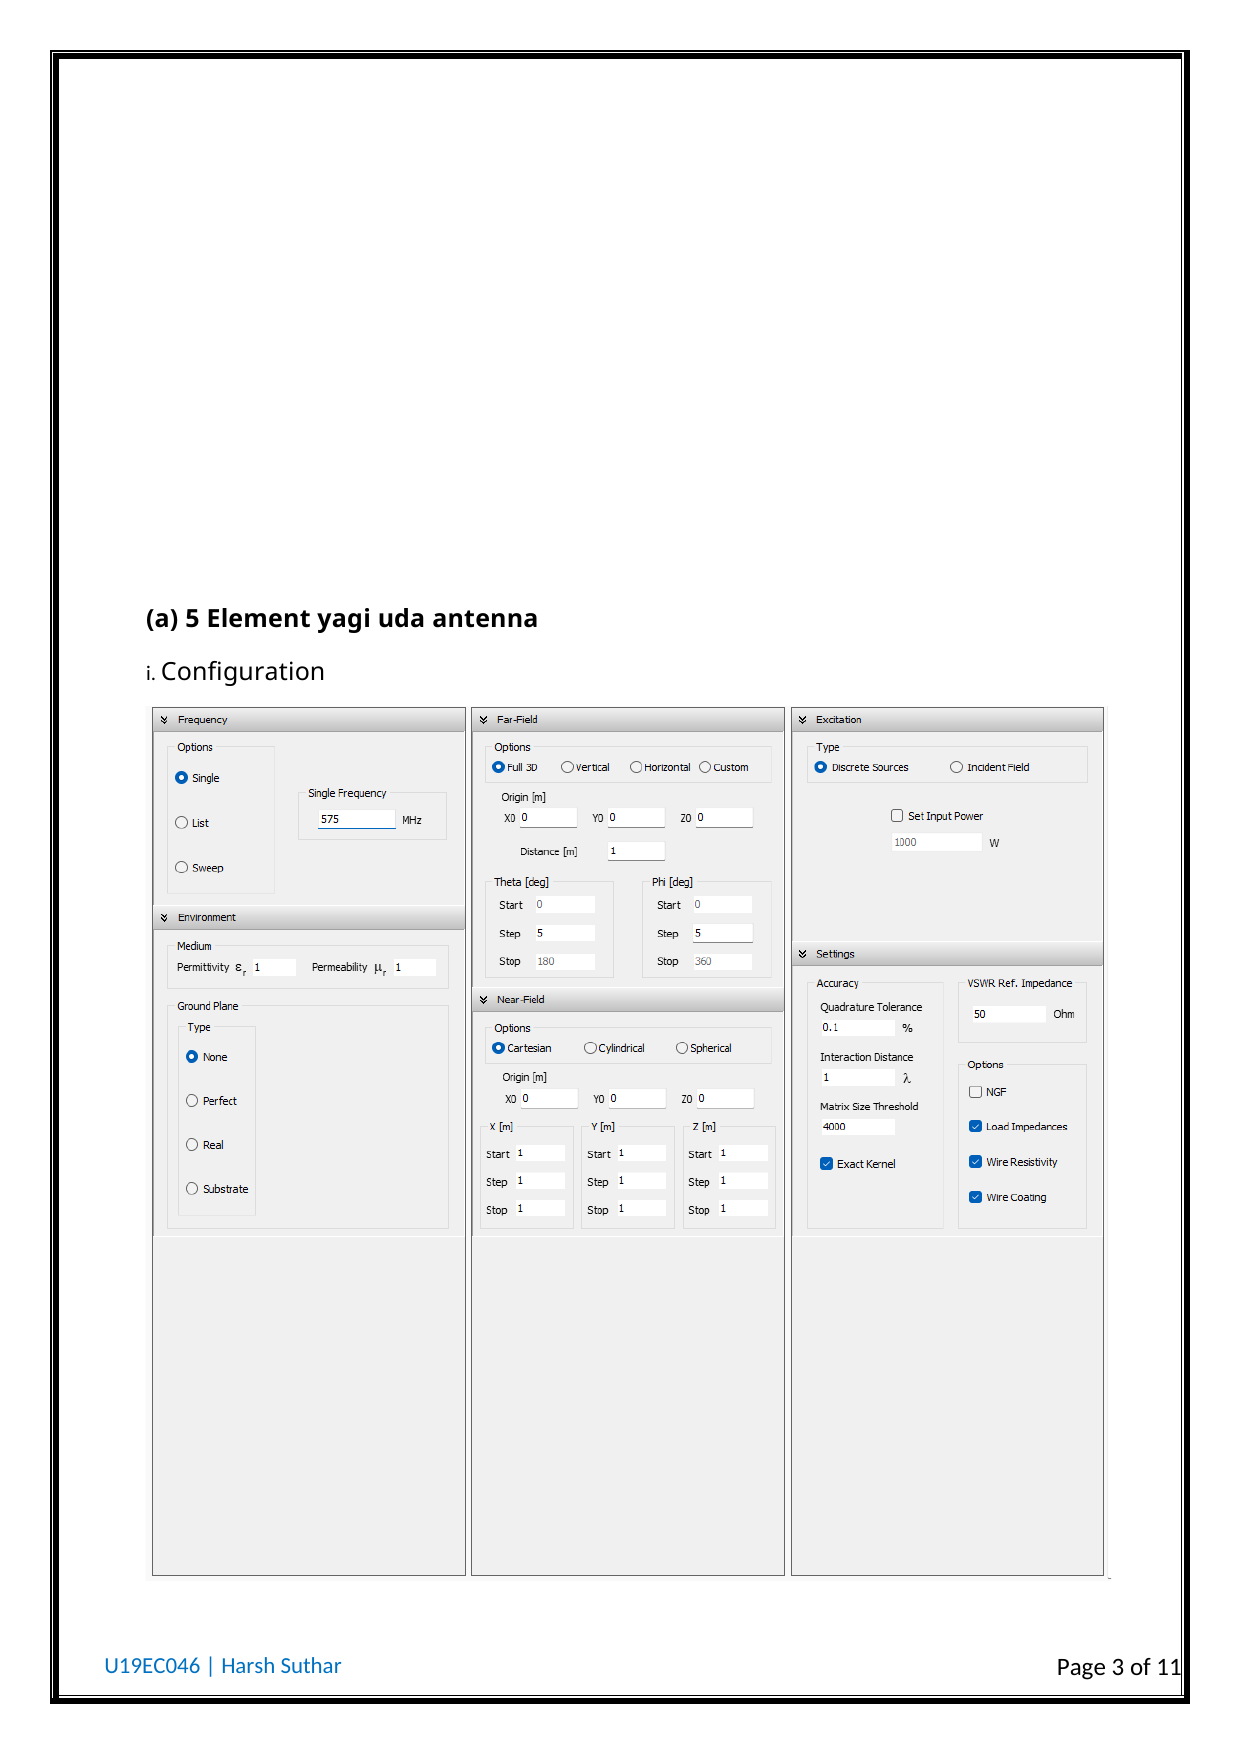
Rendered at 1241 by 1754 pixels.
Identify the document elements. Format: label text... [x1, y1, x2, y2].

list 5 Element yagi uda antenna [146, 601, 1104, 635]
list Configuration [146, 654, 1104, 688]
picture [145, 706, 1112, 1581]
